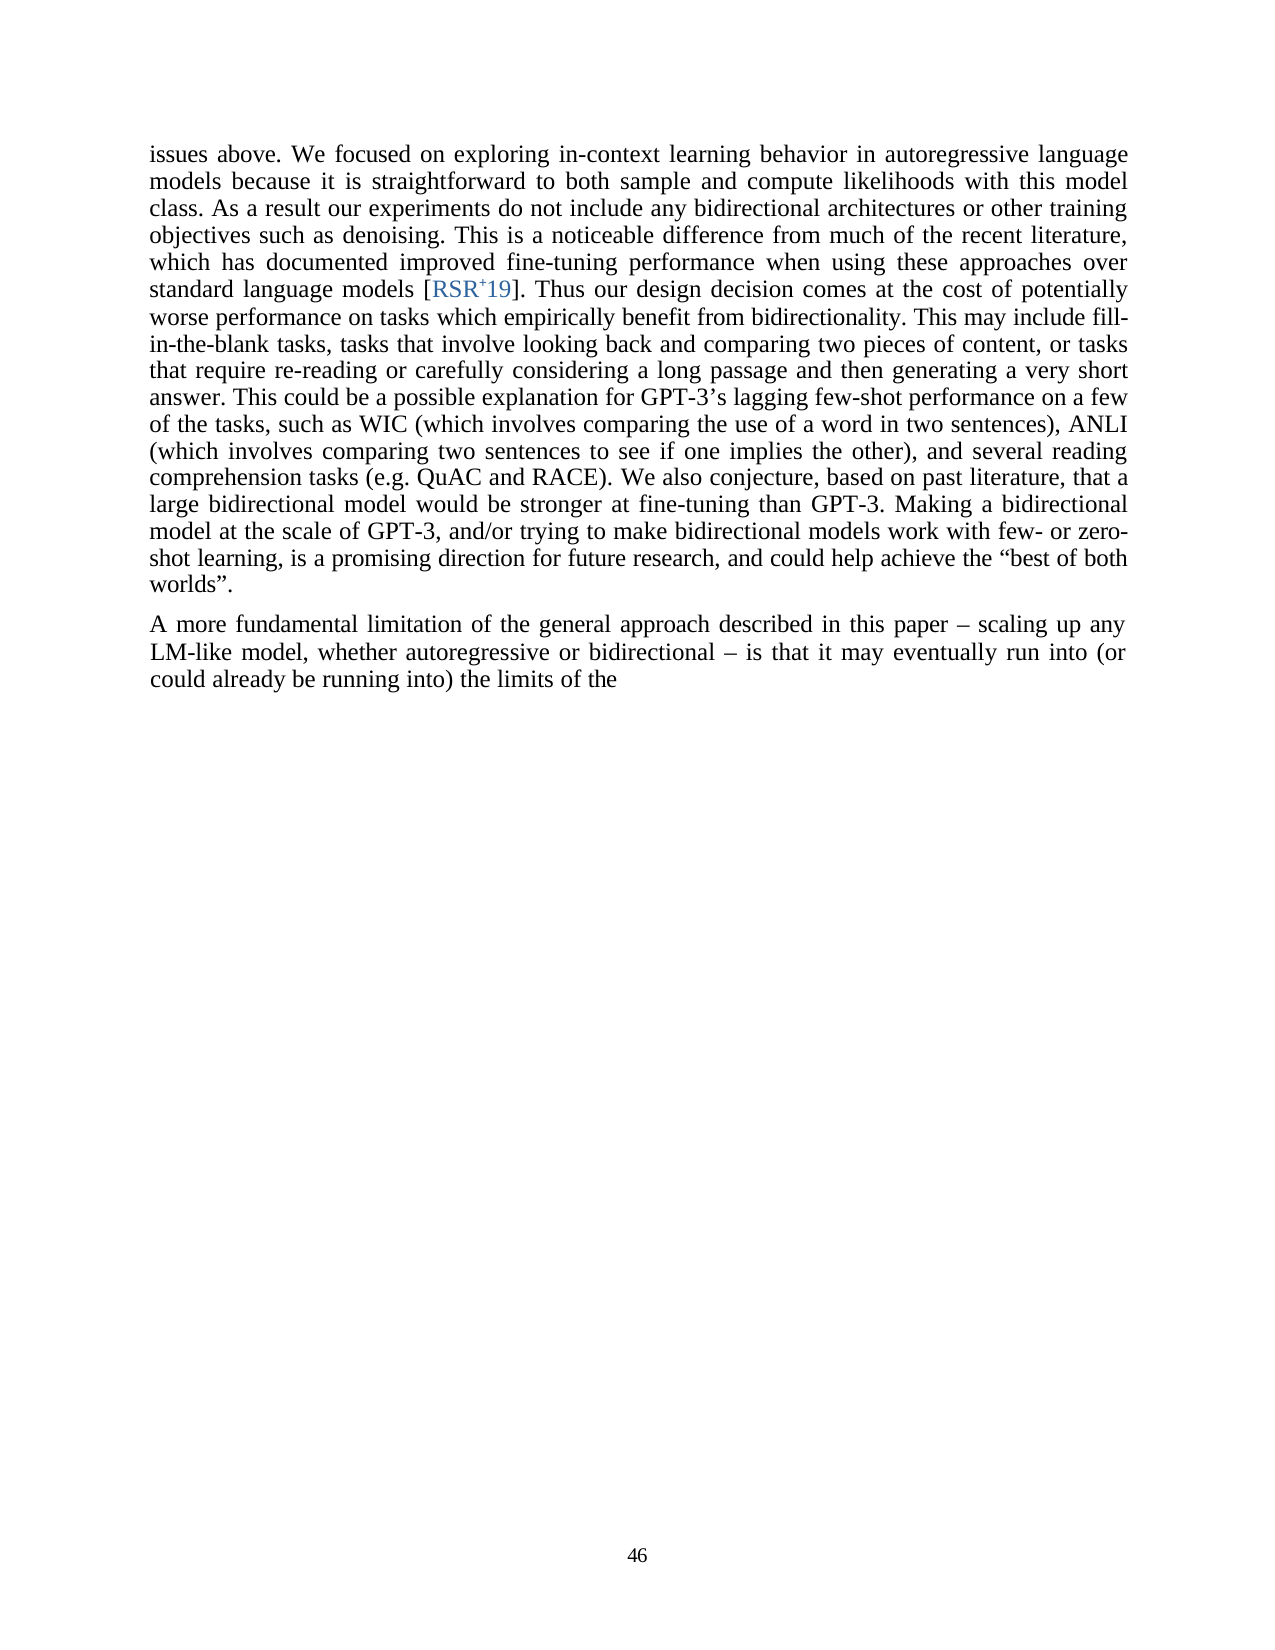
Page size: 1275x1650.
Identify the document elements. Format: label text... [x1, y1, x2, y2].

text A more fundamental limitation of the general approach described in this paper – scaling up any LM-like model, whether autoregressive or bidirectional – is that it may eventually run into (or could already be running into) the limits of the [149, 611, 1126, 693]
